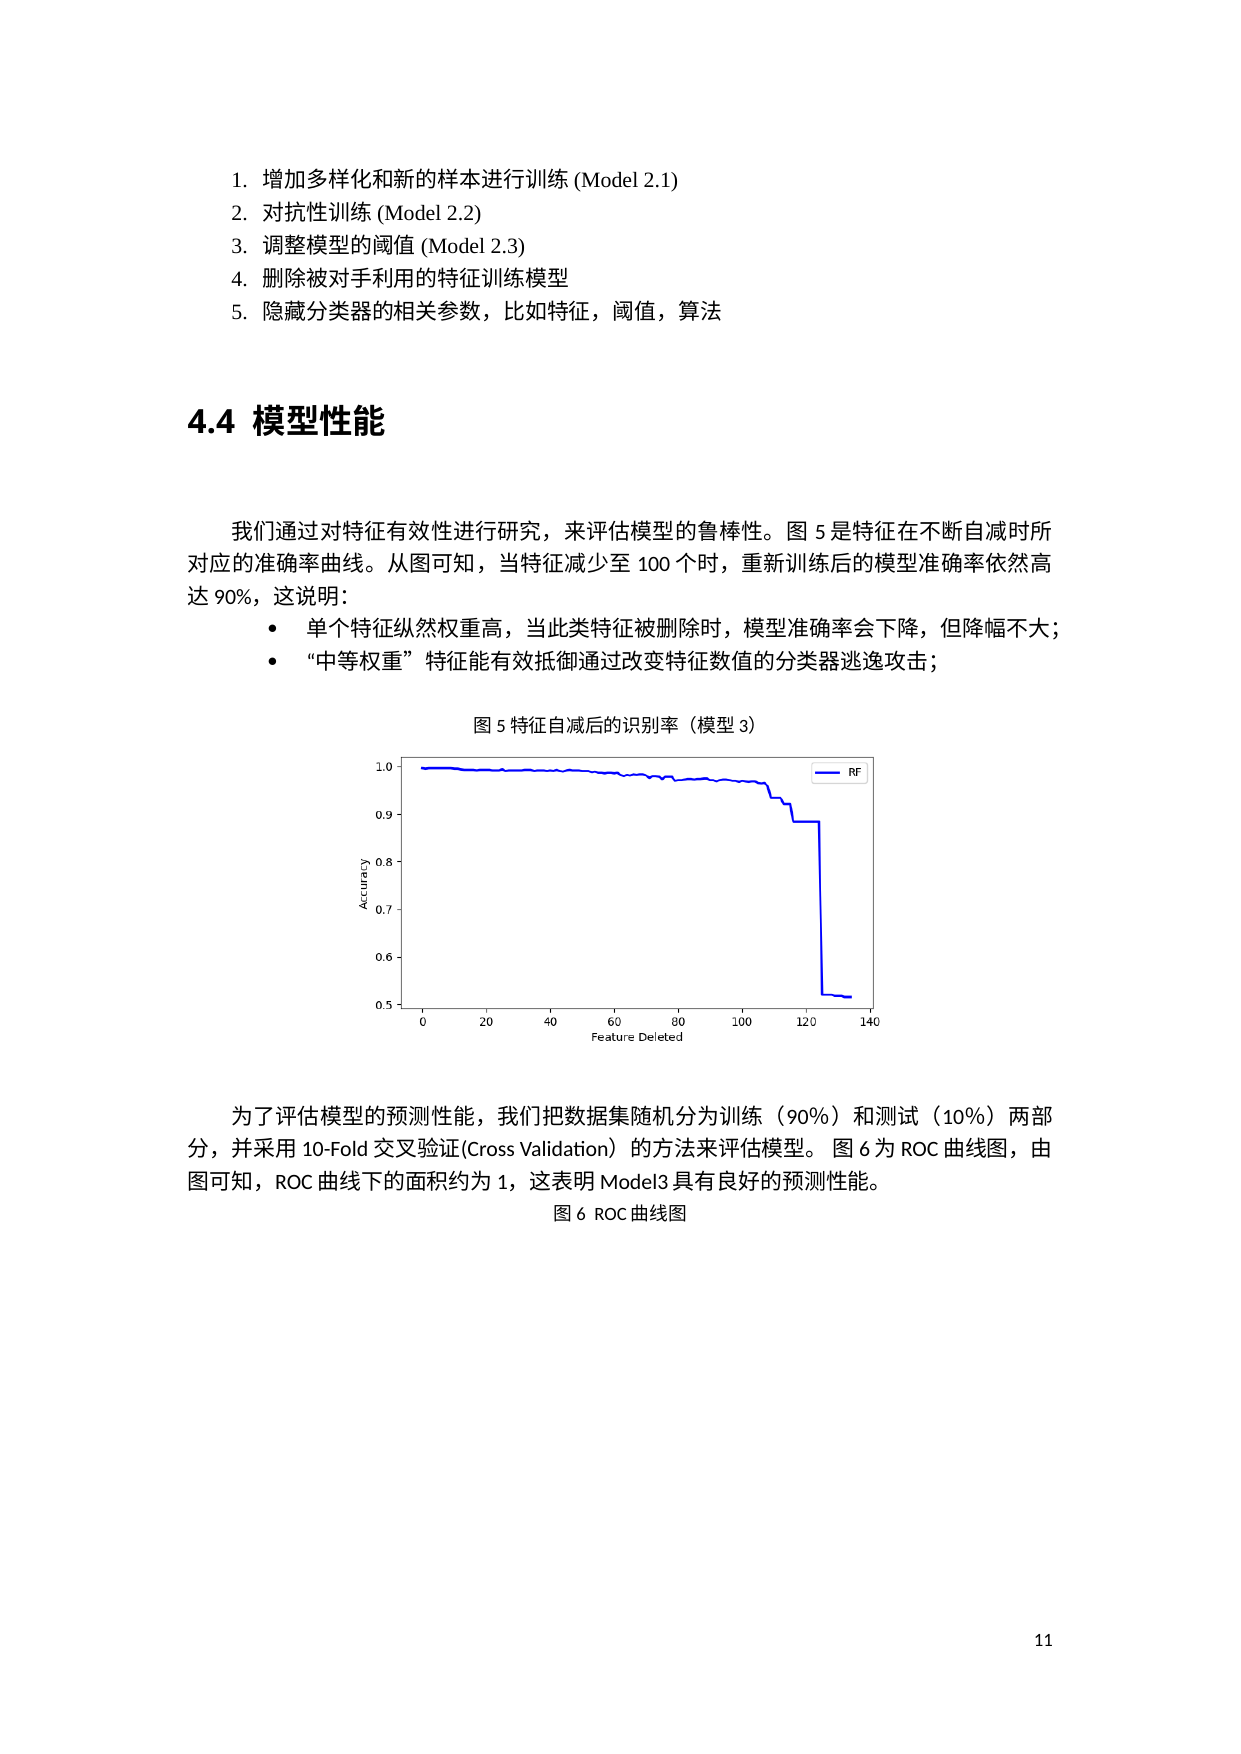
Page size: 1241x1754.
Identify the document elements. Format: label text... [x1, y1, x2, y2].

text 我们通过对特征有效性进行研究，来评估模型的鲁棒性。图5是特征在不断自减时所对应的准确率曲线。从图可知，当特征减少至100个时，重新训练后的模型准确率依然高达90%，这说明： [187, 513, 1053, 611]
text 为了评估模型的预测性能，我们把数据集随机分为训练（90％）和测试（10％）两部分，并采用10-Fold 交叉验证(Cross Validation）的方法来评估模型。 图6为ROC曲线图，由图可知，ROC曲线下的面积约为1，这表明Model3具有良好的预测性能。 [187, 1098, 1053, 1196]
list 调整模型的阈值 (Model 2.3) [231, 228, 1053, 260]
list 对抗性训练 (Model 2.2) [231, 195, 1053, 227]
list 隐藏分类器的相关参数，比如特征，阈值，算法 [231, 294, 1053, 326]
list 增加多样化和新的样本进行训练 (Model 2.1) [231, 162, 1053, 194]
list 删除被对手利用的特征训练模型 [231, 261, 1053, 293]
text 图5 特征自减后的识别率（模型3） [187, 708, 1053, 741]
subtitle 4.4 模型性能 [187, 386, 1053, 451]
list 单个特征纵然权重高，当此类特征被删除时，模型准确率会下降，但降幅不大； [269, 611, 1053, 643]
picture [353, 741, 887, 1044]
text 图6 ROC曲线图 [187, 1196, 1053, 1228]
list “中等权重”特征能有效抵御通过改变特征数值的分类器逃逸攻击； [269, 643, 1053, 676]
